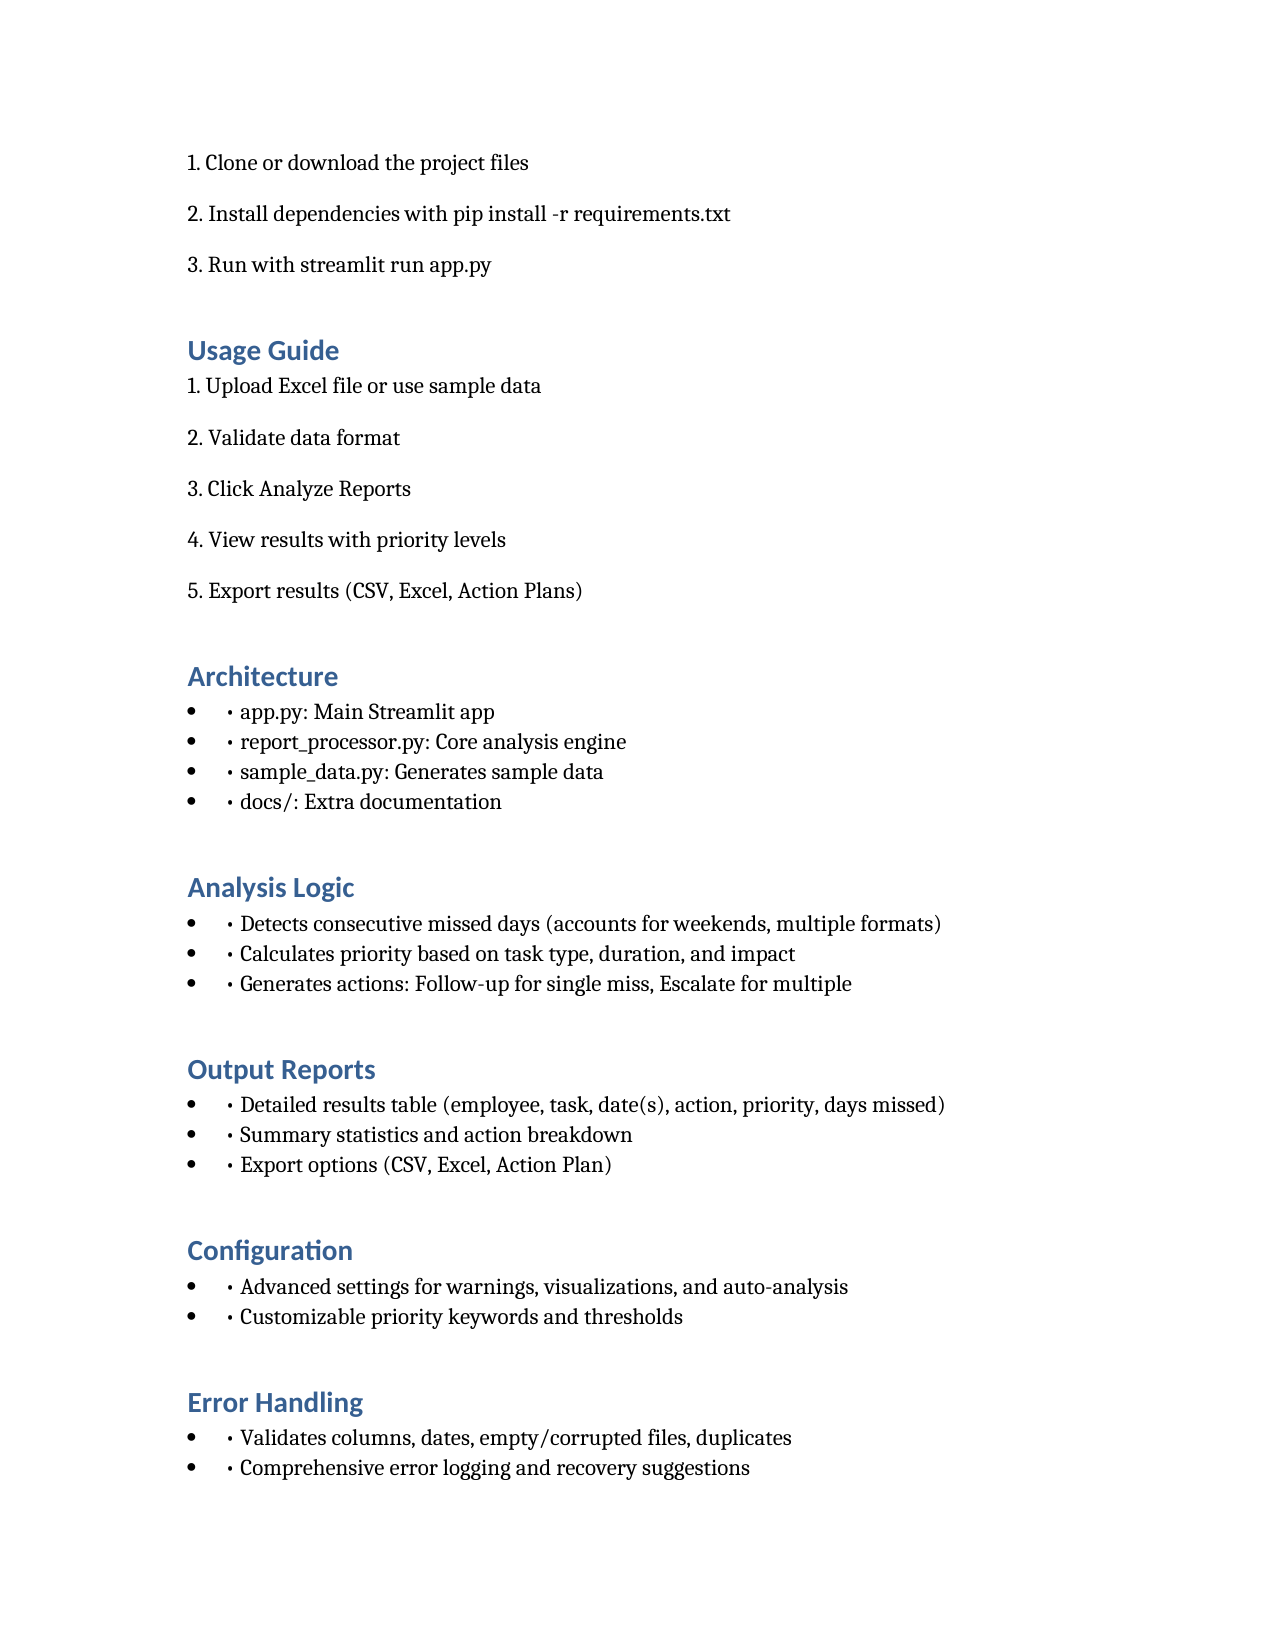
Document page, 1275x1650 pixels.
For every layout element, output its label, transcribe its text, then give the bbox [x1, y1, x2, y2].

subtitle Configuration [187, 1232, 1087, 1268]
list • report_processor.py: Core analysis engine [187, 729, 1087, 755]
subtitle Usage Guide [187, 332, 1087, 368]
subtitle Analysis Logic [187, 869, 1087, 905]
list • Detailed results table (employee, task, date(s), action, priority, days missed) [187, 1092, 1087, 1118]
text 2. Install dependencies with pip install -r requirements.txt [187, 201, 1087, 227]
subtitle Error Handling [187, 1384, 1087, 1419]
list • app.py: Main Streamlit app [187, 698, 1087, 725]
list • docs/: Extra documentation [187, 789, 1087, 816]
list • Validates columns, dates, empty/corrupted files, duplicates [187, 1425, 1087, 1451]
list • Detects consecutive missed days (accounts for weekends, multiple formats) [187, 910, 1087, 937]
list • Comprehensive error logging and recovery suggestions [187, 1455, 1087, 1481]
text 1. Clone or download the project files [187, 150, 1087, 176]
text 2. Validate data format [187, 424, 1087, 451]
list • Calculates priority based on task type, duration, and impact [187, 941, 1087, 967]
text 4. View results with priority levels [187, 526, 1087, 553]
list • Advanced settings for warnings, visualizations, and auto-analysis [187, 1273, 1087, 1300]
subtitle Architecture [187, 658, 1087, 693]
list • Generates actions: Follow-up for single miss, Escalate for multiple [187, 971, 1087, 997]
subtitle Output Reports [187, 1051, 1087, 1087]
list • Export options (CSV, Excel, Action Plan) [187, 1152, 1087, 1179]
list • Summary statistics and action breakdown [187, 1122, 1087, 1148]
text 3. Run with streamlit run app.py [187, 252, 1087, 278]
text 3. Click Analyze Reports [187, 475, 1087, 502]
text 5. Export results (CSV, Excel, Action Plans) [187, 577, 1087, 604]
list • Customizable priority keywords and thresholds [187, 1304, 1087, 1330]
text 1. Upload Excel file or use sample data [187, 373, 1087, 399]
list • sample_data.py: Generates sample data [187, 759, 1087, 785]
